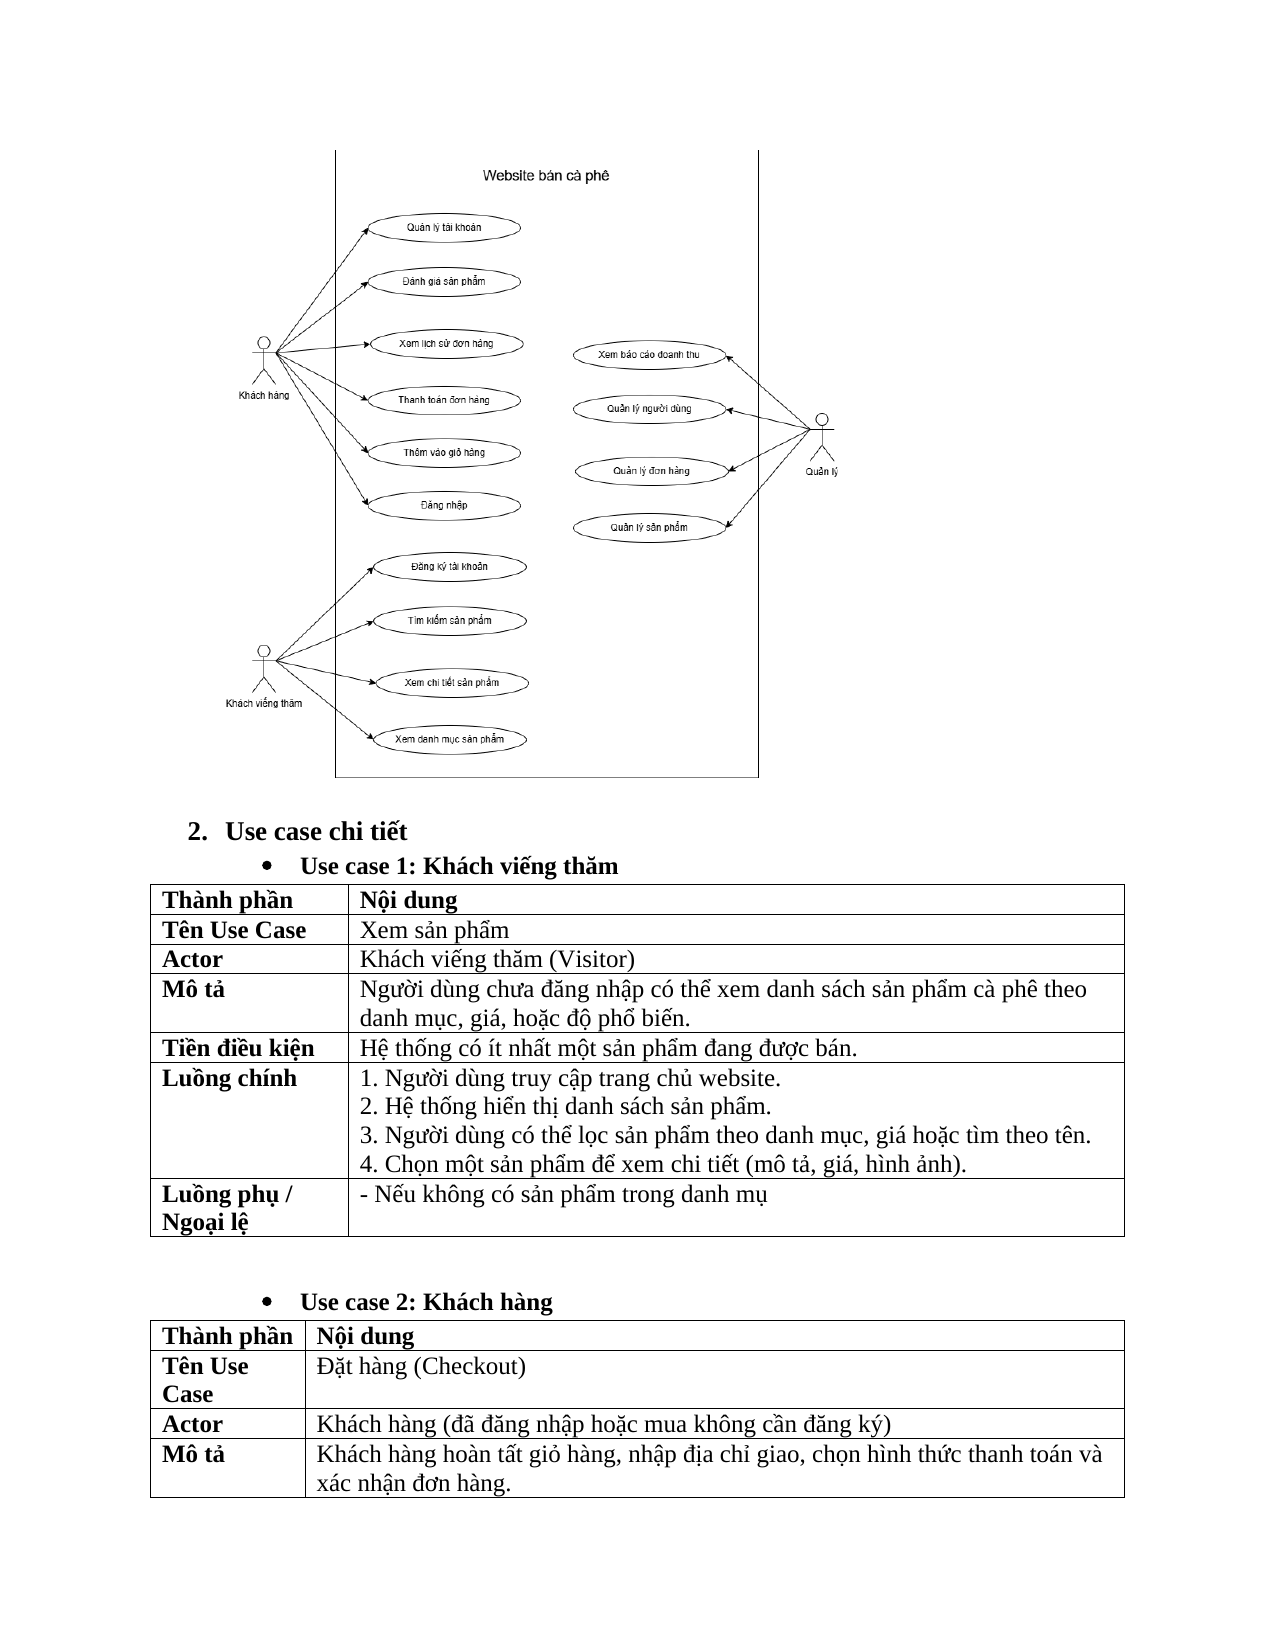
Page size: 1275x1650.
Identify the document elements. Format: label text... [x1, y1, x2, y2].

table_cell Actor [151, 945, 348, 973]
picture [225, 150, 838, 778]
table_cell Mô tả [151, 1439, 305, 1497]
table_cell Tiền điều kiện [151, 1033, 348, 1062]
list Use case 1: Khách viếng thăm [262, 851, 1125, 879]
list Use case chi tiết [187, 815, 1125, 846]
table_cell Mô tả [151, 974, 348, 1032]
table_cell Khách viếng thăm (Visitor) [349, 945, 1124, 973]
table_header Thành phần [151, 1321, 305, 1350]
table_cell Người dùng chưa đăng nhập có thể xem danh sách sản phẩm cà phê theo danh mục, giá, hoặc độ phổ biến. [349, 974, 1124, 1032]
table_cell Luồng chính [151, 1063, 348, 1178]
table_cell Xem sản phẩm [349, 915, 1124, 943]
list Use case 2: Khách hàng [262, 1287, 1125, 1316]
table_header Nội dung [306, 1321, 1124, 1350]
table_cell - Nếu không có sản phẩm trong danh mụ [349, 1179, 1124, 1236]
table_cell Đặt hàng (Checkout) [306, 1351, 1124, 1408]
table_cell Tên Use Case [151, 915, 348, 943]
table_cell Tên Use Case [151, 1351, 305, 1408]
table_cell Hệ thống có ít nhất một sản phẩm đang được bán. [349, 1033, 1124, 1062]
table_cell 1. Người dùng truy cập trang chủ website. 2. Hệ thống hiển thị danh sách sản phẩm. 3. Người dùng có thể lọc sản phẩm theo danh mục, giá hoặc tìm theo tên. 4. Chọn một sản phẩm để xem chi tiết (mô tả, giá, hình ảnh). [349, 1063, 1124, 1178]
table_cell Khách hàng (đã đăng nhập hoặc mua không cần đăng ký) [306, 1409, 1124, 1438]
table_cell Khách hàng hoàn tất giỏ hàng, nhập địa chỉ giao, chọn hình thức thanh toán và xác nhận đơn hàng. [306, 1439, 1124, 1497]
table_header Nội dung [349, 885, 1124, 914]
table_cell Luồng phụ / Ngoại lệ [151, 1179, 348, 1236]
table_cell Actor [151, 1409, 305, 1438]
table_header Thành phần [151, 885, 348, 914]
